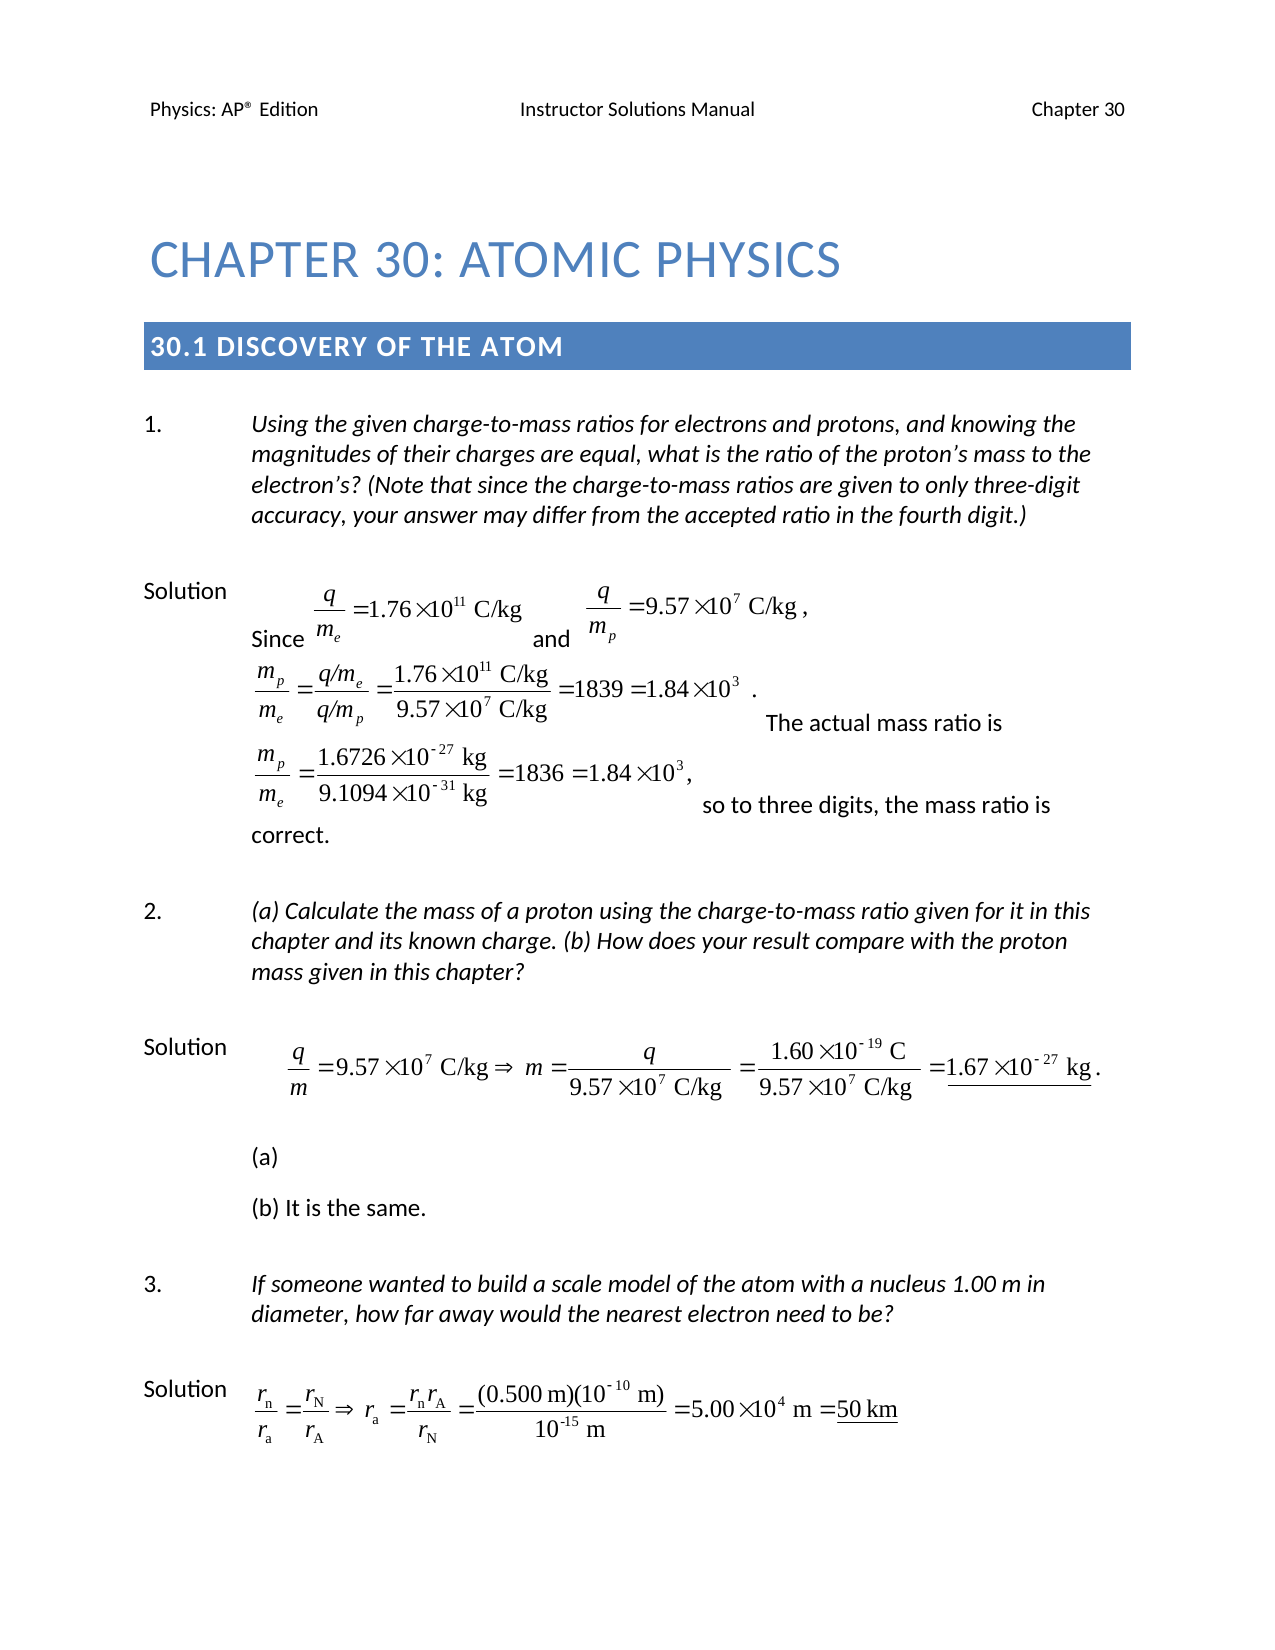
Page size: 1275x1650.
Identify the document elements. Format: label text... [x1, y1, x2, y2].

table_cell (a) Calculate the mass of a proton using the charge-to-mass ratio given for it in this chapter and its known charge. (b) How does your result compare with the proton mass given in this chapter? [239, 862, 1137, 998]
table_cell (a) (b) It is the same. [239, 998, 1137, 1235]
title Chapter 30: Atomic Physics [150, 225, 1125, 291]
table_cell 2. [131, 862, 239, 998]
table_cell Solution [131, 1341, 239, 1461]
table_cell If someone wanted to build a scale model of the atom with a nucleus 1.00 m in diameter, how far away would the nearest electron need to be? [239, 1235, 1137, 1341]
table_cell Solution [131, 542, 239, 862]
table_header Using the given charge-to-mass ratios for electrons and protons, and knowing the magnitudes of their charges are equal, what is the ratio of the proton’s mass to the electron’s? (Note that since the charge-to-mass ratios are given to only three-digit accuracy, your answer may differ from the accepted ratio in the fourth digit.) [239, 375, 1137, 542]
table_cell Since and The actual mass ratio is so to three digits, the mass ratio is correct. [239, 542, 1137, 862]
table_cell 3. [131, 1235, 239, 1341]
table_cell Solution [131, 998, 239, 1235]
table_header 1. [131, 375, 239, 542]
table_cell [239, 1341, 1137, 1461]
subtitle 30.1 Discovery of the Atom [150, 328, 1125, 364]
